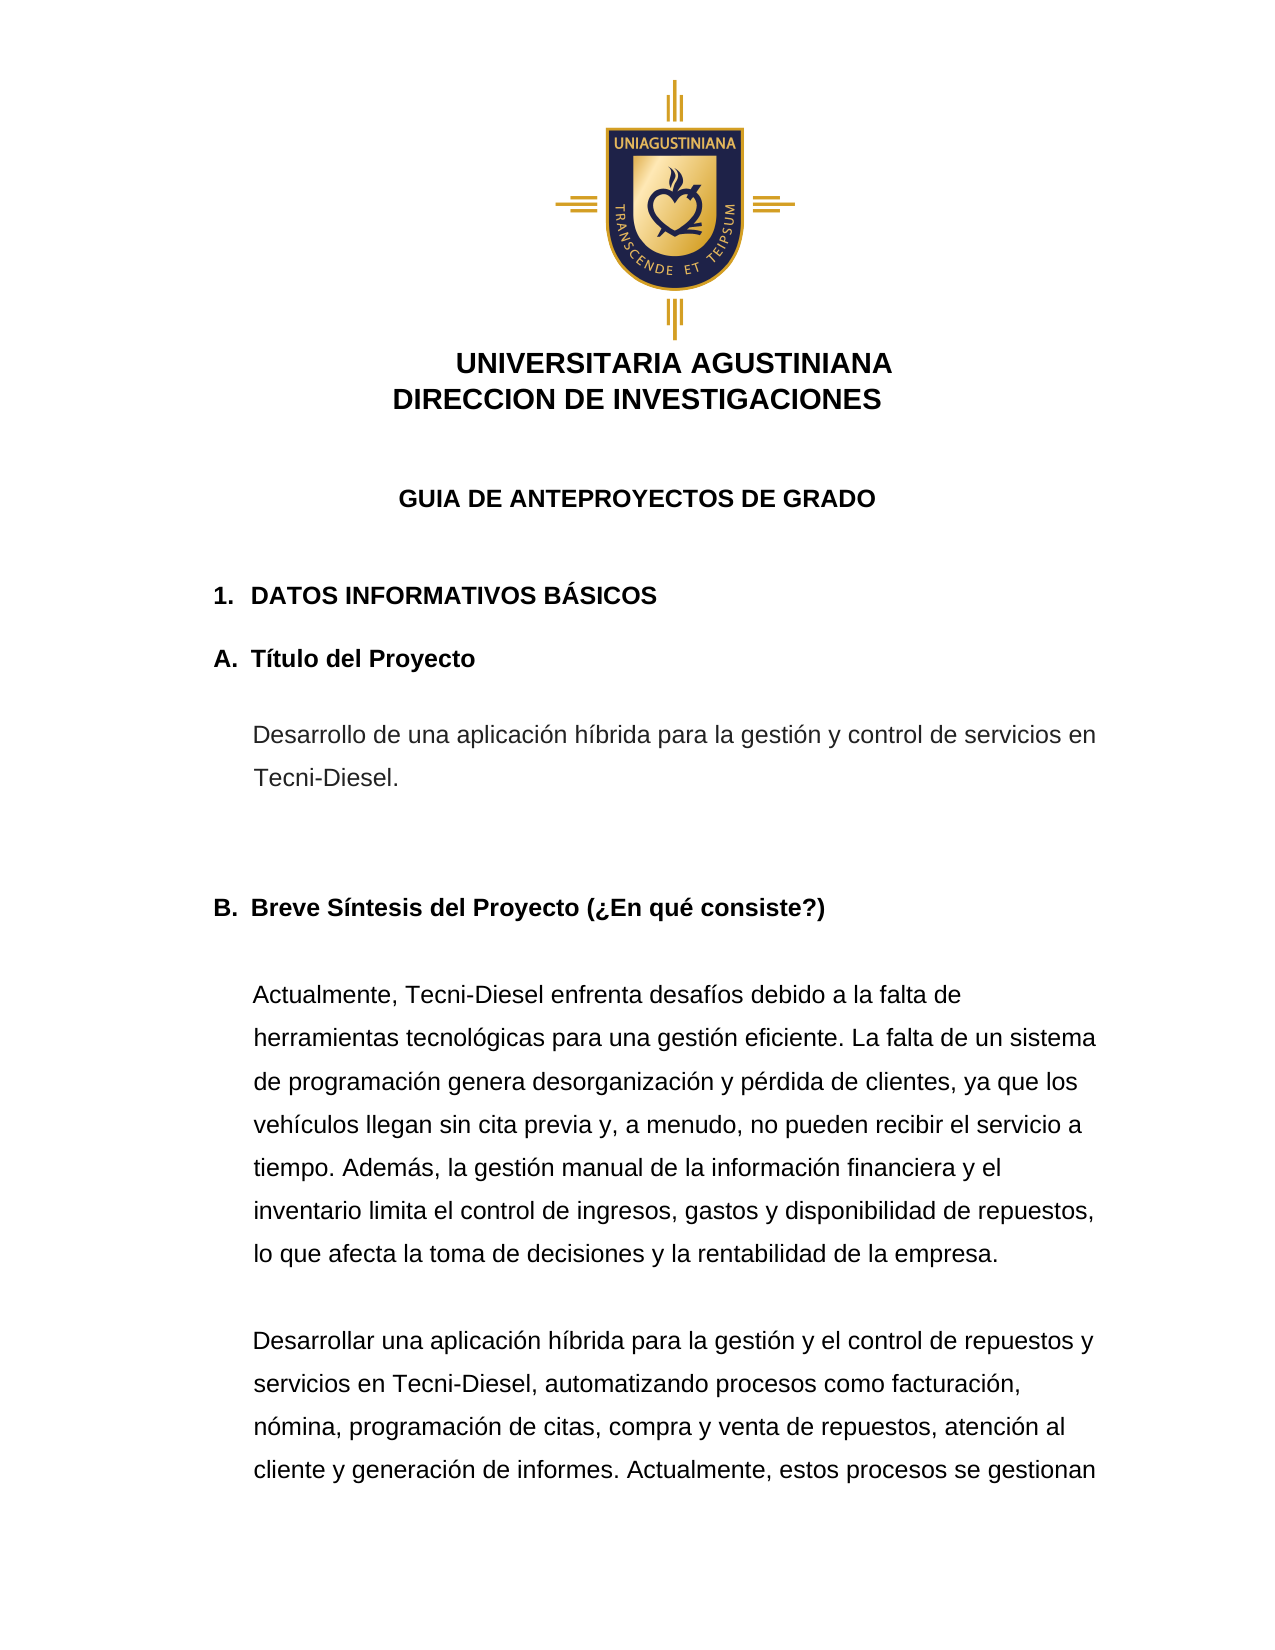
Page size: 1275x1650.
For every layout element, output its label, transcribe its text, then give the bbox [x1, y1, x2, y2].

text UNIVERSITARIA AGUSTINIANA [177, 346, 1097, 380]
picture [538, 73, 812, 347]
list Breve Síntesis del Proyecto (¿En qué consiste?) [213, 893, 1098, 922]
text Desarrollo de una aplicación híbrida para la gestión y control de servicios en Tecni-Diesel. [252, 720, 1098, 792]
text GUIA DE ANTEPROYECTOS DE GRADO [177, 484, 1097, 513]
text Actualmente, Tecni-Diesel enfrenta desafíos debido a la falta de herramientas tecnológicas para una gestión eficiente. La falta de un sistema de programación genera desorganización y pérdida de clientes, ya que los vehículos llegan sin cita previa y, a menudo, no pueden recibir el servicio a tiempo. Además, la gestión manual de la información financiera y el inventario limita el control de ingresos, gastos y disponibilidad de repuestos, lo que afecta la toma de decisiones y la rentabilidad de la empresa. [252, 980, 1098, 1268]
text DIRECCION DE INVESTIGACIONES [177, 382, 1097, 415]
list DATOS INFORMATIVOS BÁSICOS [213, 581, 1098, 610]
subtitle Título del Proyecto [213, 644, 1098, 673]
